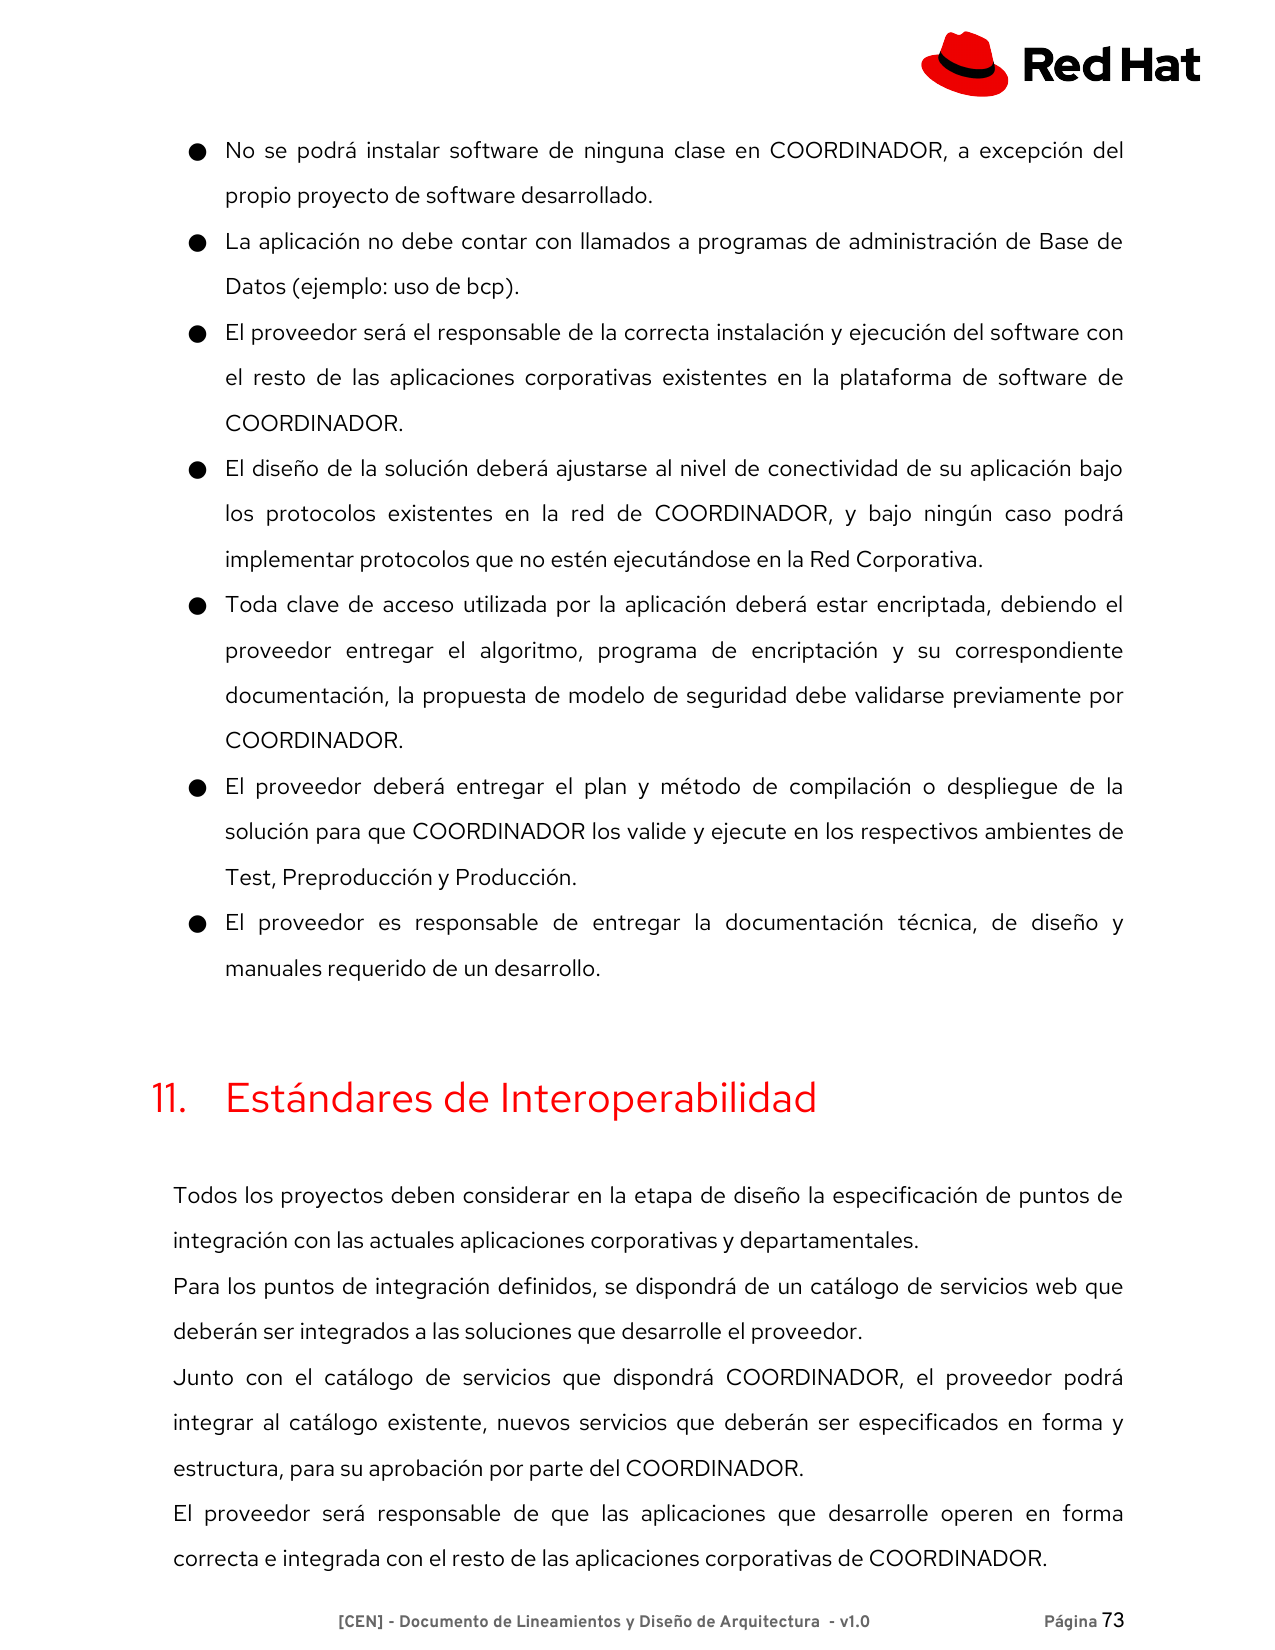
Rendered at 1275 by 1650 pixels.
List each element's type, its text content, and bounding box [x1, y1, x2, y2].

subtitle Estándares de Interoperabilidad [187, 1071, 1125, 1126]
text Todos los proyectos deben considerar en la etapa de diseño la especificación de puntos de integración con las actuales aplicaciones corporativas y departamentales. [173, 1180, 1125, 1256]
text Junto con el catálogo de servicios que dispondrá COORDINADOR, el proveedor podrá integrar al catálogo existente, nuevos servicios que deberán ser especificados en forma y estructura, para su aprobación por parte del COORDINADOR. [173, 1362, 1125, 1483]
list Toda clave de acceso utilizada por la aplicación deberá estar encriptada, debiendo el proveedor entregar el algoritmo, programa de encriptación y su correspondiente documentación, la propuesta de modelo de seguridad debe validarse previamente por COORDINADOR. [187, 589, 1125, 756]
text Para los puntos de integración definidos, se dispondrá de un catálogo de servicios web que deberán ser integrados a las soluciones que desarrolle el proveedor. [173, 1271, 1125, 1347]
picture [921, 31, 1200, 97]
list La aplicación no debe contar con llamados a programas de administración de Base de Datos (ejemplo: uso de bcp). [187, 226, 1125, 302]
list No se podrá instalar software de ninguna clase en COORDINADOR, a excepción del propio proyecto de software desarrollado. [187, 135, 1125, 211]
list El proveedor será el responsable de la correcta instalación y ejecución del software con el resto de las aplicaciones corporativas existentes en la plataforma de software de COORDINADOR. [187, 317, 1125, 438]
list El proveedor es responsable de entregar la documentación técnica, de diseño y manuales requerido de un desarrollo. [187, 907, 1125, 983]
text El proveedor será responsable de que las aplicaciones que desarrolle operen en forma correcta e integrada con el resto de las aplicaciones corporativas de COORDINADOR. [173, 1498, 1125, 1574]
list El proveedor deberá entregar el plan y método de compilación o despliegue de la solución para que COORDINADOR los valide y ejecute en los respectivos ambientes de Test, Preproducción y Producción. [187, 771, 1125, 892]
list El diseño de la solución deberá ajustarse al nivel de conectividad de su aplicación bajo los protocolos existentes en la red de COORDINADOR, y bajo ningún caso podrá implementar protocolos que no estén ejecutándose en la Red Corporativa. [187, 453, 1125, 574]
